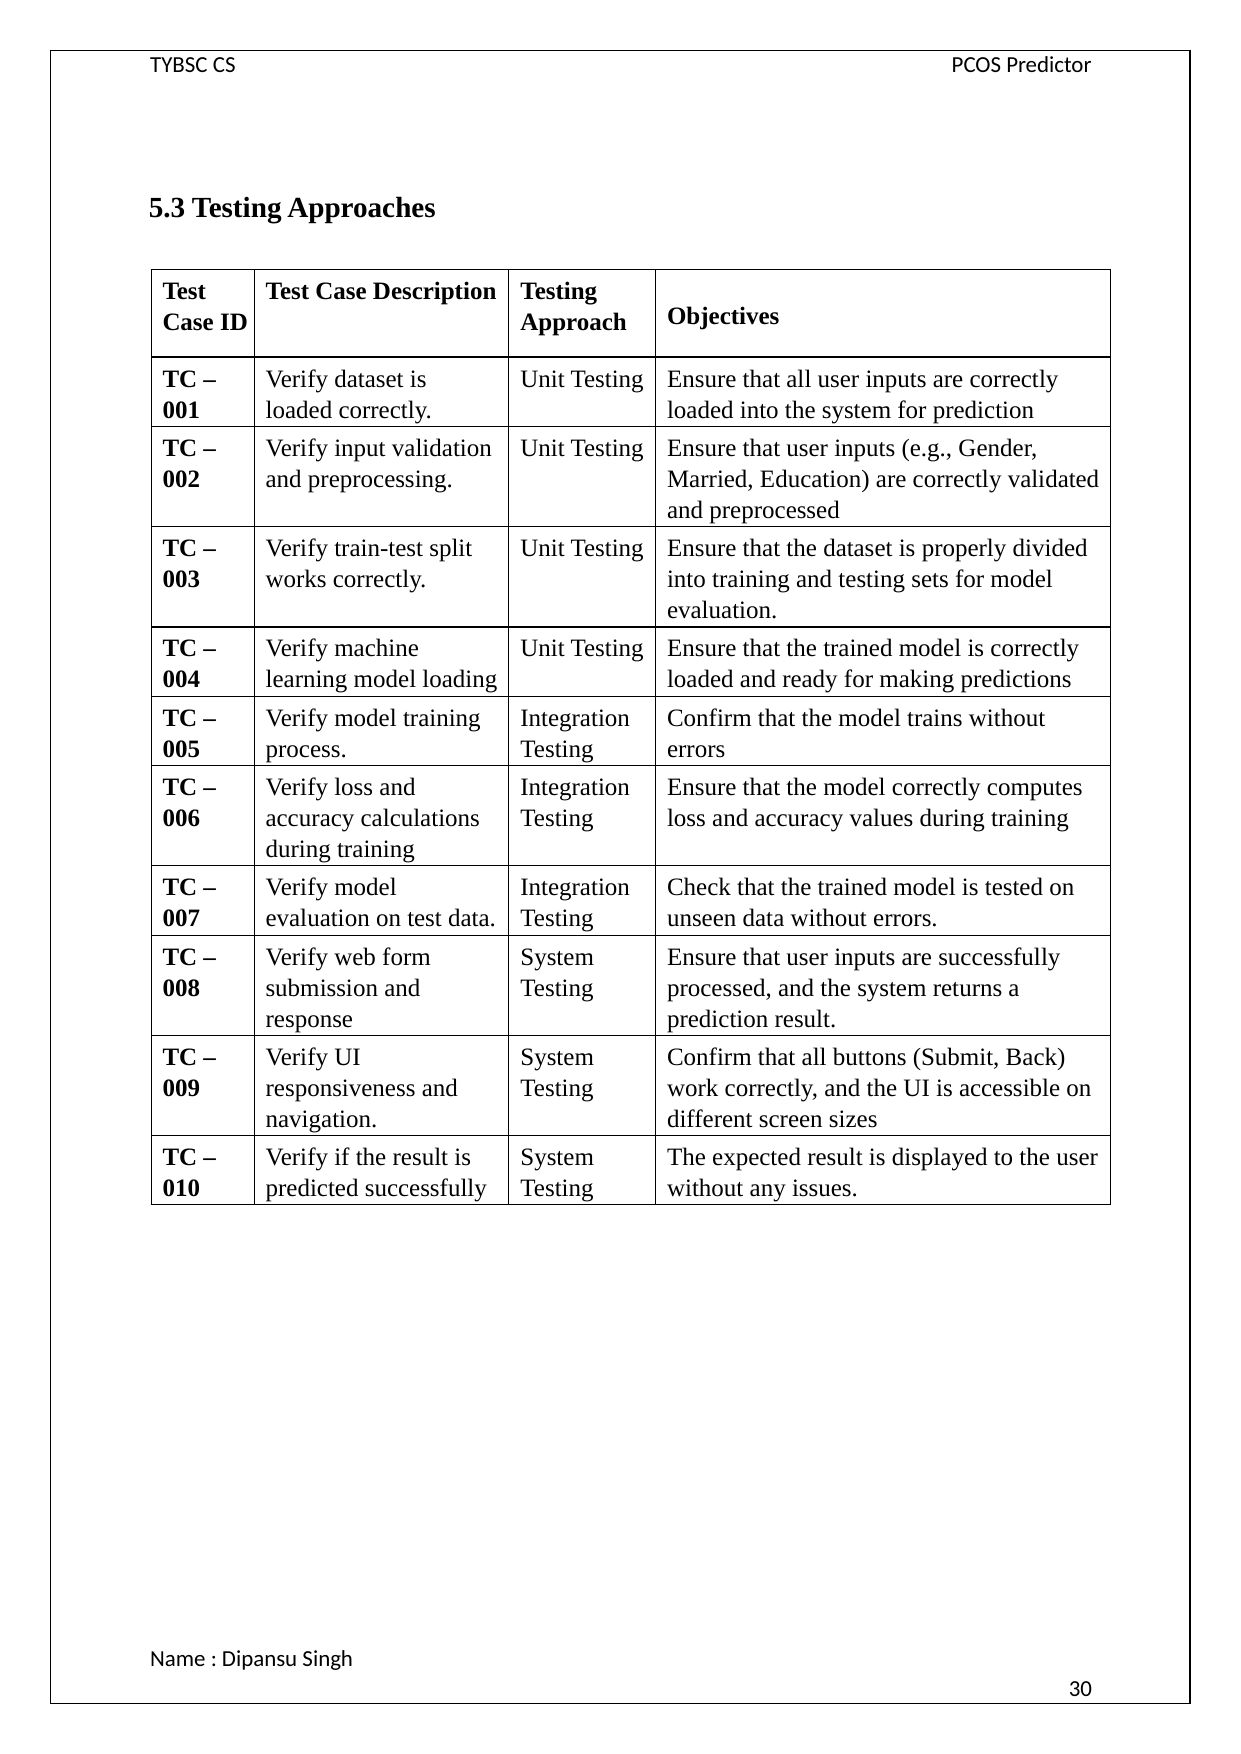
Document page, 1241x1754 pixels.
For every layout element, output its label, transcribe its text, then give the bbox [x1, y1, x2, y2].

table_header Objectives [656, 270, 1110, 356]
table_cell Ensure that the trained model is correctly loaded and ready for making predictions [656, 628, 1110, 696]
table_cell Ensure that the dataset is properly divided into training and testing sets for model evaluation. [656, 527, 1110, 626]
table_cell TC – 005 [152, 697, 254, 765]
table_cell Verify web form submission and response [255, 936, 508, 1035]
table_cell The expected result is displayed to the user without any issues. [656, 1136, 1110, 1204]
table_cell Unit Testing [509, 628, 655, 696]
table_header Test Case Description [255, 270, 508, 356]
table_cell Unit Testing [509, 427, 655, 526]
table_cell TC – 010 [152, 1136, 254, 1204]
table_cell Ensure that user inputs are successfully processed, and the system returns a prediction result. [656, 936, 1110, 1035]
table_cell TC – 008 [152, 936, 254, 1035]
table_cell System Testing [509, 1136, 655, 1204]
table_cell System Testing [509, 1036, 655, 1135]
table_cell Unit Testing [509, 527, 655, 626]
table_cell Verify machine learning model loading [255, 628, 508, 696]
table_cell Unit Testing [509, 358, 655, 426]
table_cell Verify dataset is loaded correctly. [255, 358, 508, 426]
table_cell Verify train-test split works correctly. [255, 527, 508, 626]
table_cell System Testing [509, 936, 655, 1035]
table_cell TC – 006 [152, 766, 254, 865]
subtitle 5.3 Testing Approaches [148, 190, 1097, 223]
table_cell Verify model training process. [255, 697, 508, 765]
table_cell Integration Testing [509, 766, 655, 865]
table_cell Verify loss and accuracy calculations during training [255, 766, 508, 865]
table_cell TC – 009 [152, 1036, 254, 1135]
table_cell Verify model evaluation on test data. [255, 866, 508, 934]
table_cell Verify input validation and preprocessing. [255, 427, 508, 526]
table_cell TC – 004 [152, 628, 254, 696]
table_cell Verify if the result is predicted successfully [255, 1136, 508, 1204]
table_cell Ensure that all user inputs are correctly loaded into the system for prediction [656, 358, 1110, 426]
table_header Testing Approach [509, 270, 655, 356]
table_cell TC – 002 [152, 427, 254, 526]
table_header Test Case ID [152, 270, 254, 356]
table_cell Ensure that the model correctly computes loss and accuracy values during training [656, 766, 1110, 865]
table_cell TC – 007 [152, 866, 254, 934]
table_cell Confirm that all buttons (Submit, Back) work correctly, and the UI is accessible on different screen sizes [656, 1036, 1110, 1135]
table_cell Confirm that the model trains without errors [656, 697, 1110, 765]
table_cell TC – 001 [152, 358, 254, 426]
table_cell TC – 003 [152, 527, 254, 626]
table_cell Integration Testing [509, 866, 655, 934]
table_cell Check that the trained model is tested on unseen data without errors. [656, 866, 1110, 934]
table_cell Integration Testing [509, 697, 655, 765]
table_cell Verify UI responsiveness and navigation. [255, 1036, 508, 1135]
table_cell Ensure that user inputs (e.g., Gender, Married, Education) are correctly validated and preprocessed [656, 427, 1110, 526]
